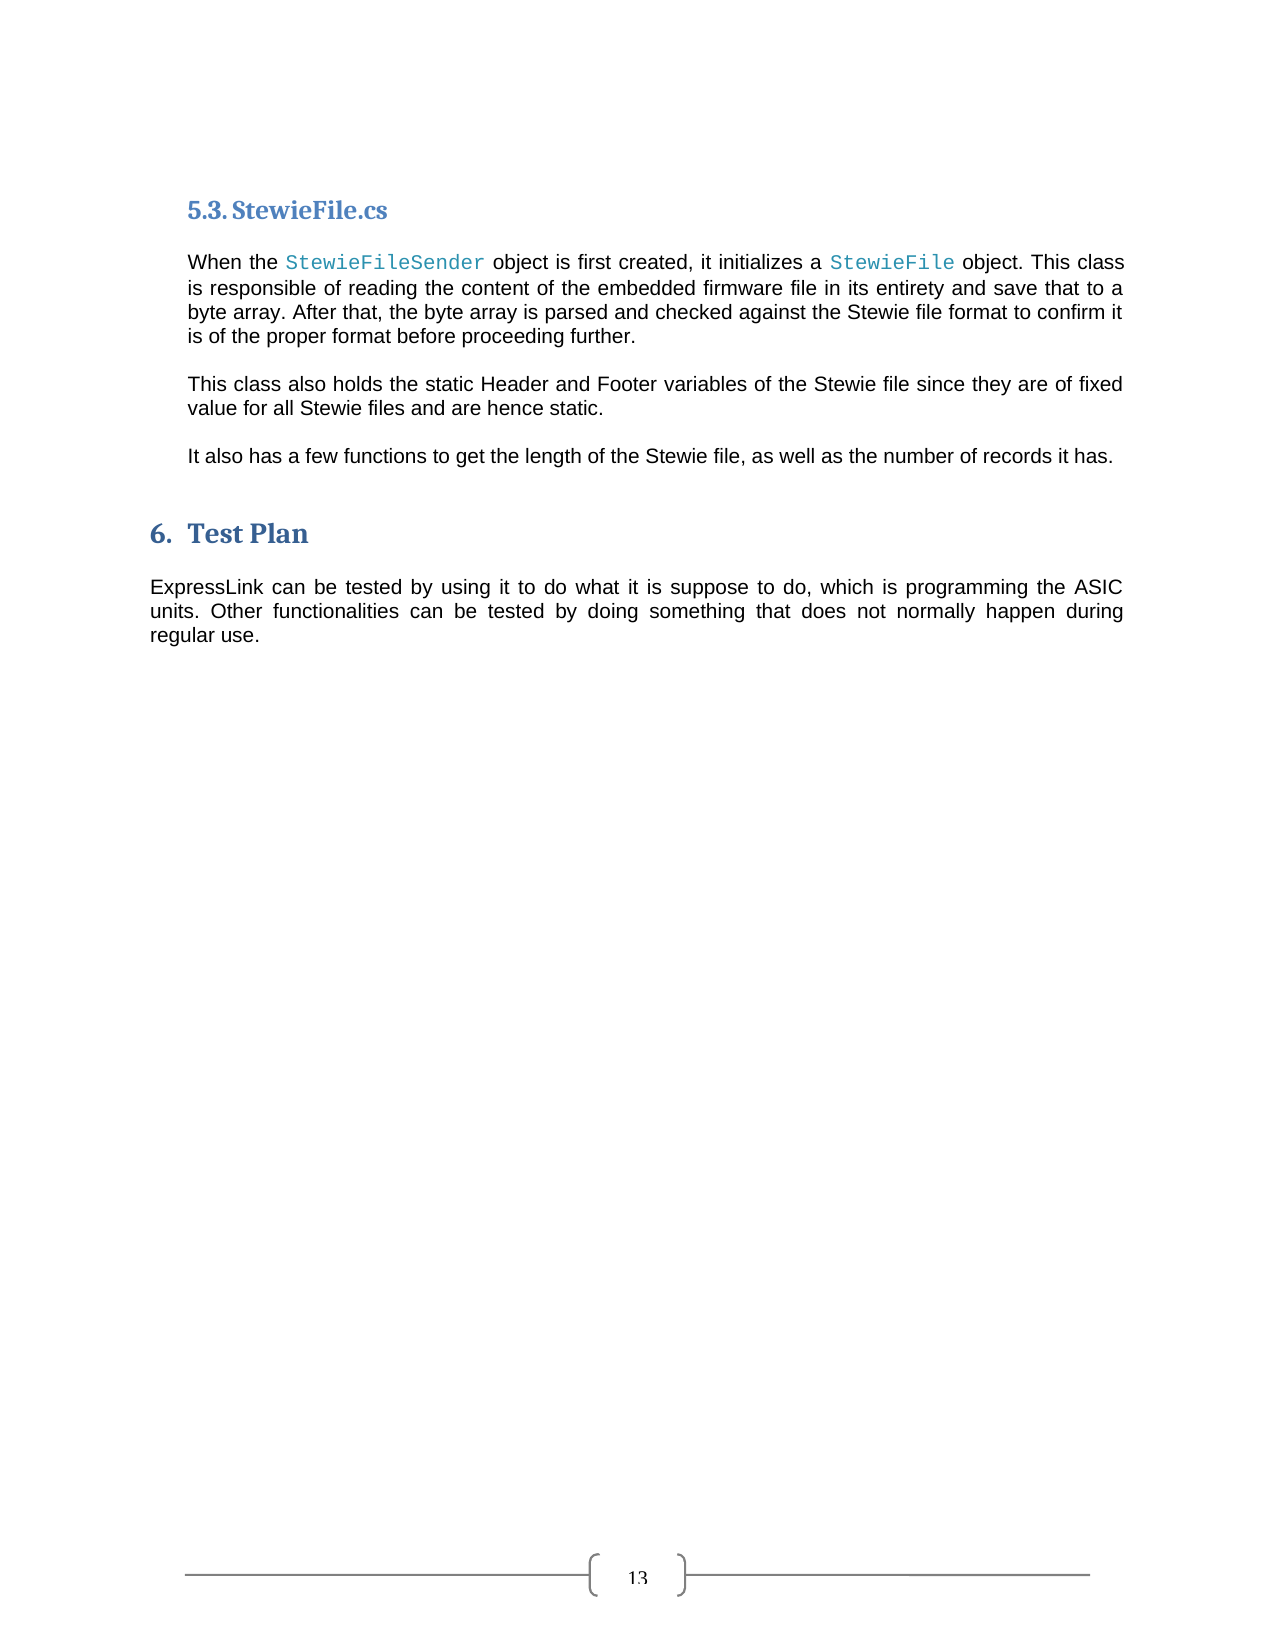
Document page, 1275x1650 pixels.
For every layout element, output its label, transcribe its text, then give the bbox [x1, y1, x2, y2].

text ExpressLink can be tested by using it to do what it is suppose to do, which is programming the ASIC units. Other functionalities can be tested by doing something that does not normally happen during regular use. [150, 575, 1125, 647]
text It also has a few functions to get the length of the Stewie file, as well as the number of records it has. [187, 443, 1125, 467]
text This class also holds the static Header and Footer variables of the Stewie file since they are of fixed value for all Stewie files and are hence static. [187, 372, 1125, 419]
text When the StewieFileSender object is first created, it initializes a StewieFile object. This class is responsible of reading the content of the embedded firmware file in its entirety and save that to a byte array. After that, the byte array is parsed and checked against the Stewie file format to confirm it is of the proper format before proceeding further. [187, 250, 1125, 348]
subtitle Test Plan [150, 517, 1125, 551]
subtitle StewieFile.cs [187, 195, 1125, 226]
